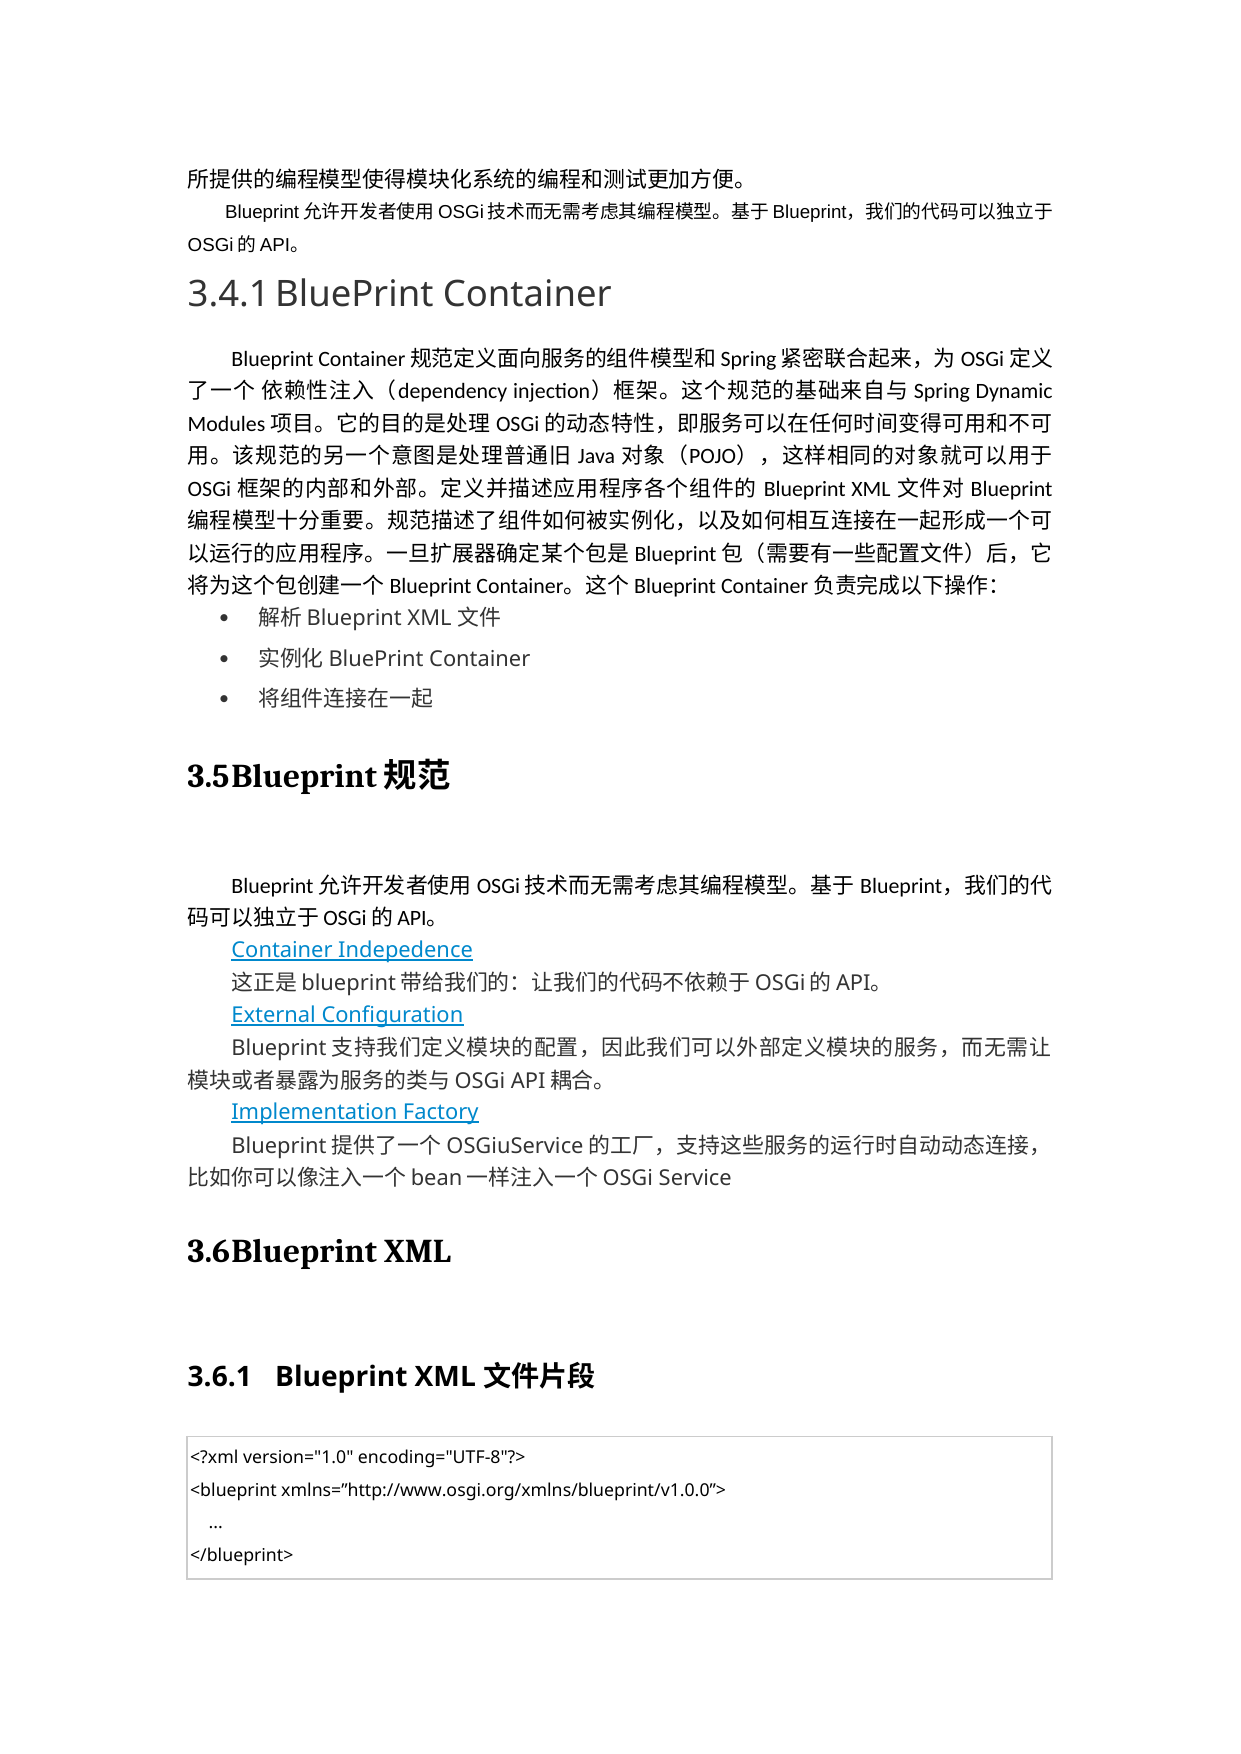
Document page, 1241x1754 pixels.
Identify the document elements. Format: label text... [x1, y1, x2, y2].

text Blueprint允许开发者使用OSGi技术而无需考虑其编程模型。基于Blueprint，我们的代码可以独立于OSGi的API。 [187, 867, 1053, 932]
text Blueprint提供了一个OSGiuService的工厂，支持这些服务的运行时自动动态连接，比如你可以像注入一个bean一样注入一个OSGi Service [187, 1127, 1053, 1192]
list 实例化 BluePrint Container [220, 640, 1053, 673]
text 这正是blueprint带给我们的：让我们的代码不依赖于OSGi的API。 [187, 965, 1053, 997]
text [187, 162, 1053, 194]
subtitle Blueprint规范 [187, 740, 1053, 805]
text External Configuration [187, 997, 1053, 1030]
subtitle BluePrint Container [187, 259, 1053, 324]
text Blueprint支持我们定义模块的配置，因此我们可以外部定义模块的服务，而无需让模块或者暴露为服务的类与OSGi API耦合。 [187, 1030, 1053, 1095]
text Blueprint允许开发者使用OSGi技术而无需考虑其编程模型。基于Blueprint，我们的代码可以独立于OSGi的API。 [187, 194, 1053, 259]
list 解析 Blueprint XML 文件 [220, 600, 1053, 633]
subtitle Blueprint XML 文件片段 [187, 1342, 1053, 1407]
text Container Indepedence [187, 932, 1053, 965]
list 将组件连接在一起 [220, 681, 1053, 713]
text Implementation Factory [187, 1095, 1053, 1127]
text Blueprint Container规范定义面向服务的组件模型和Spring紧密联合起来，为 OSGi 定义了一个 依赖性注入（dependency injection）框架。这个规范的基础来自与Spring Dynamic Modules项目。它的目的是处理 OSGi 的动态特性，即服务可以在任何时间变得可用和不可用。该规范的另一个意图是处理普通旧 Java 对象（POJO），这样相同的对象就可以用于 OSGi 框架的内部和外部。定义并描述应用程序各个组件的 Blueprint XML 文件对 Blueprint 编程模型十分重要。规范描述了组件如何被实例化，以及如何相互连接在一起形成一个可以运行的应用程序。一旦扩展器确定某个包是 Blueprint 包（需要有一些配置文件）后，它将为这个包创建一个 Blueprint Container。这个 Blueprint Container 负责完成以下操作： [187, 340, 1053, 600]
table_header <?xml version="1.0" encoding="UTF-8"?> <blueprint xmlns=”http://www.osgi.org/xmlns/blueprint/v1.0.0”> ... </blueprint> [188, 1437, 1051, 1578]
subtitle Blueprint XML [187, 1219, 1053, 1284]
